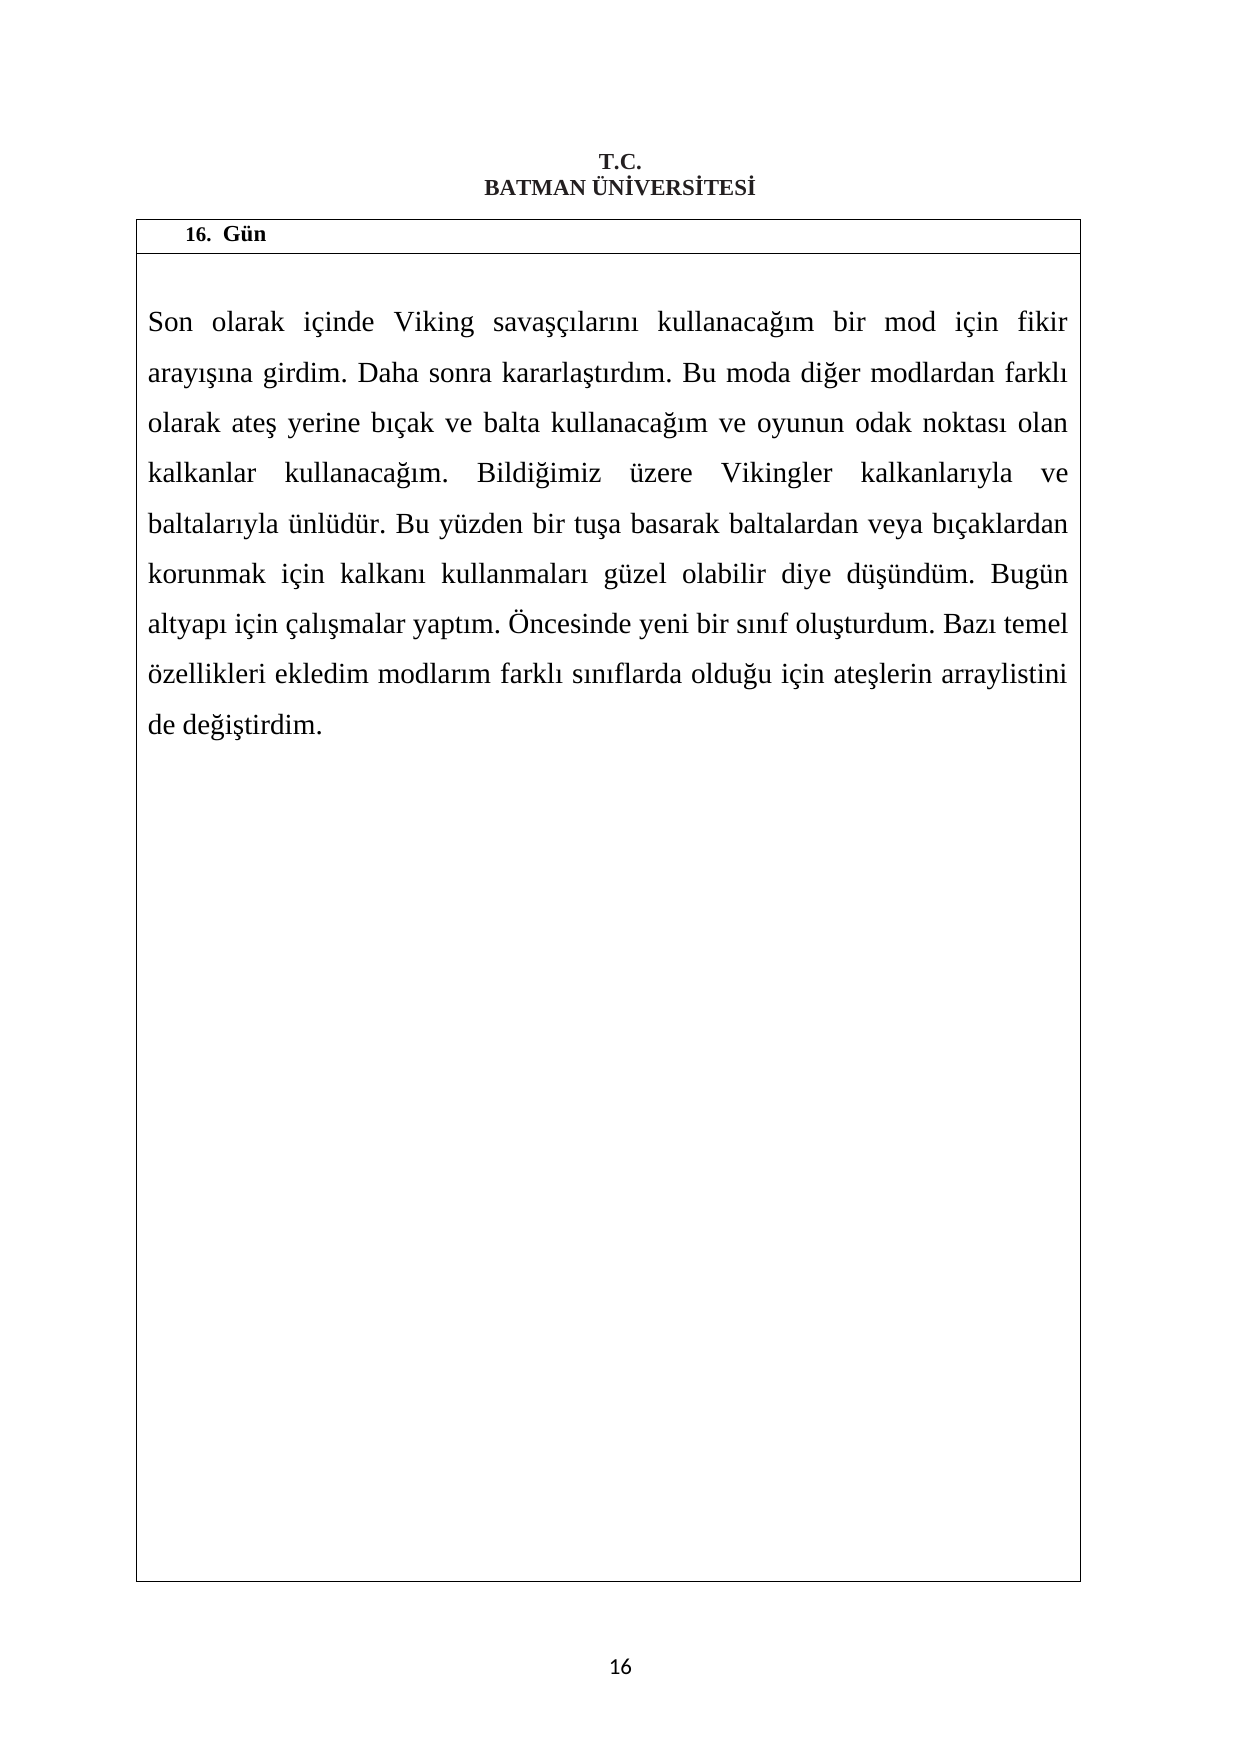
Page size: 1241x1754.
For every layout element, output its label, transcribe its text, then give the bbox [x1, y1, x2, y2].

text BATMAN ÜNİVERSİTESİ [148, 174, 1092, 200]
table_header Gün [137, 220, 1080, 253]
table_cell Son olarak içinde Viking savaşçılarını kullanacağım bir mod için fikir arayışına girdim. Daha sonra kararlaştırdım. Bu moda diğer modlardan farklı olarak ateş yerine bıçak ve balta kullanacağım ve oyunun odak noktası olan kalkanlar kullanacağım. Bildiğimiz üzere Vikingler kalkanlarıyla ve baltalarıyla ünlüdür. Bu yüzden bir tuşa basarak baltalardan veya bıçaklardan korunmak için kalkanı kullanmaları güzel olabilir diye düşündüm. Bugün altyapı için çalışmalar yaptım. Öncesinde yeni bir sınıf oluşturdum. Bazı temel özellikleri ekledim modlarım farklı sınıflarda olduğu için ateşlerin arraylistini de değiştirdim. [137, 254, 1080, 1581]
text T.C. [148, 148, 1092, 174]
